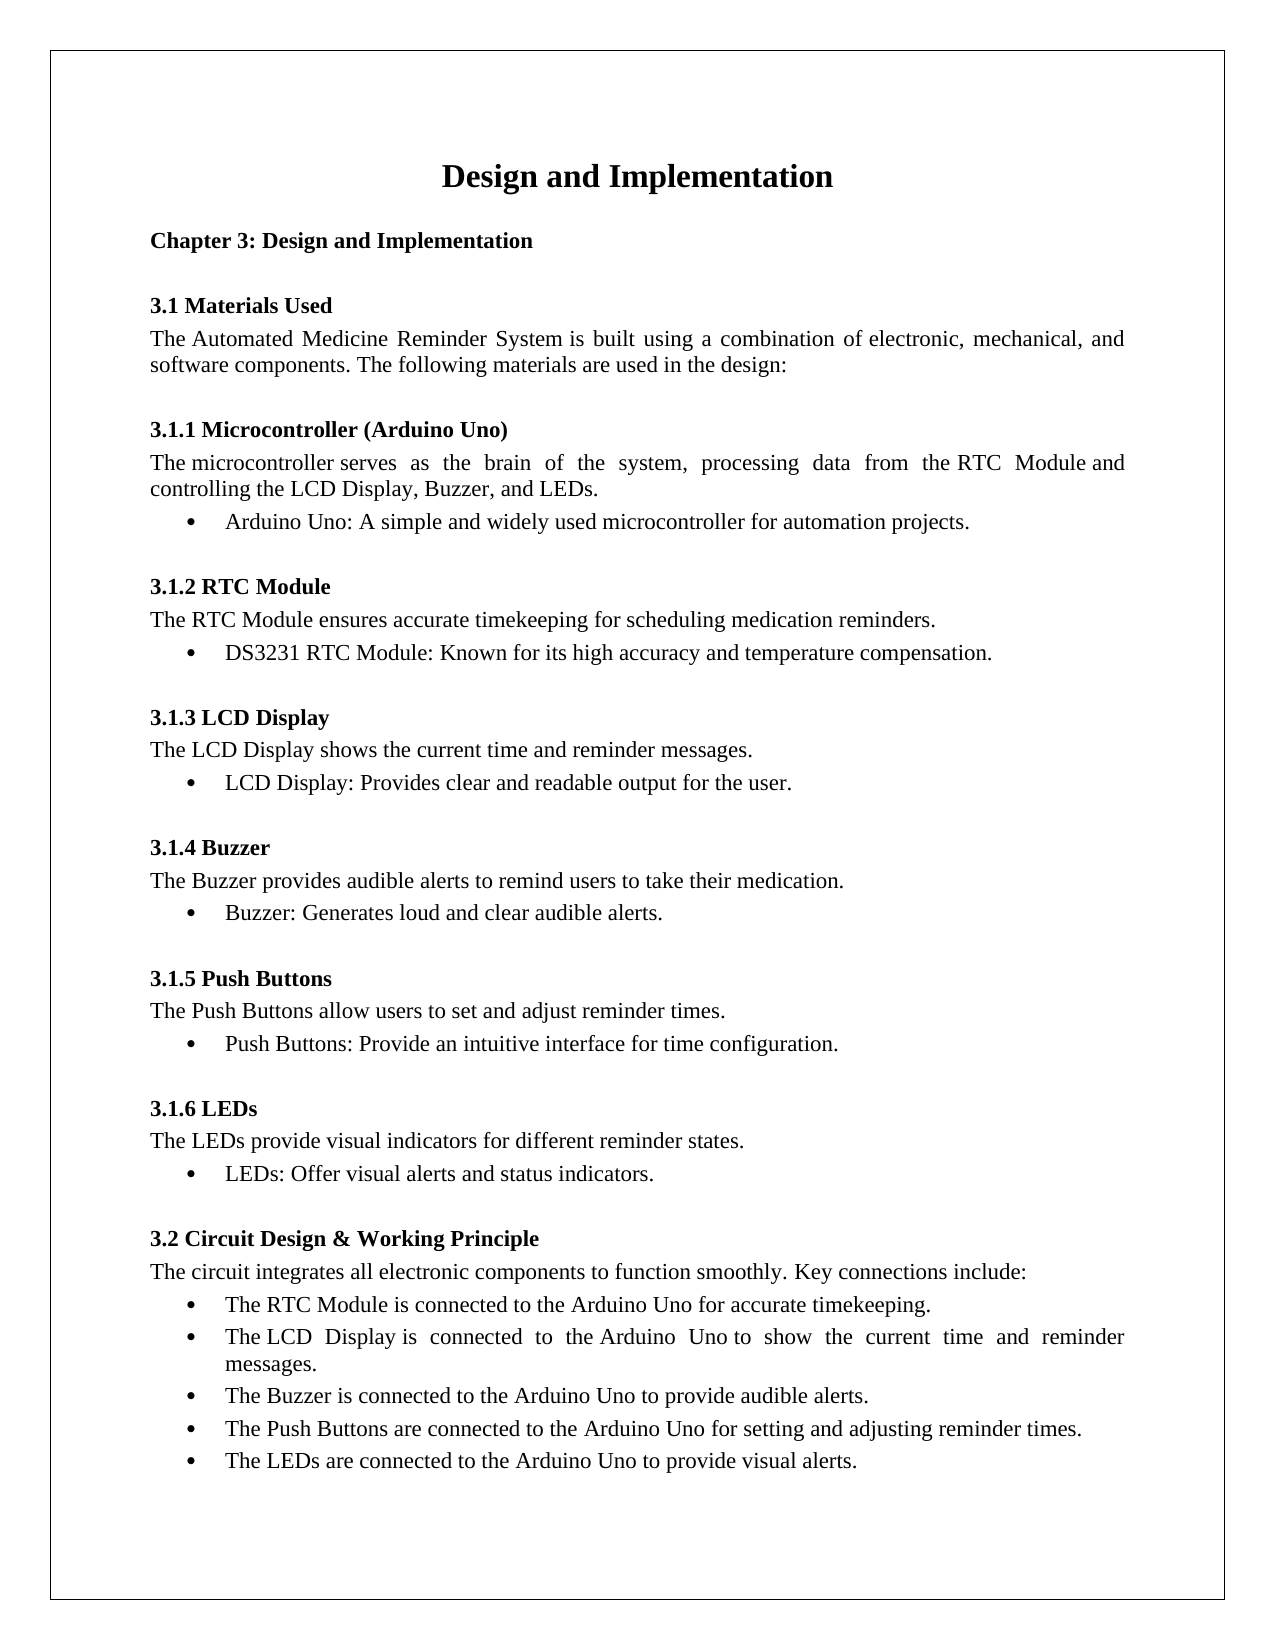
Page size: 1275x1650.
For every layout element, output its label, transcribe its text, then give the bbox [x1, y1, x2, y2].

list LEDs: Offer visual alerts and status indicators. [187, 1160, 1125, 1187]
list The RTC Module is connected to the Arduino Uno for accurate timekeeping. [187, 1291, 1125, 1317]
text The RTC Module ensures accurate timekeeping for scheduling medication reminders. [150, 606, 1125, 632]
text The microcontroller serves as the brain of the system, processing data from the RTC Module and controlling the LCD Display, Buzzer, and LEDs. [150, 449, 1125, 502]
list The Buzzer is connected to the Arduino Uno to provide audible alerts. [187, 1382, 1125, 1408]
text The Automated Medicine Reminder System is built using a combination of electronic, mechanical, and software components. The following materials are used in the design: [150, 325, 1125, 378]
text The Buzzer provides audible alerts to remind users to take their medication. [150, 867, 1125, 893]
list The LEDs are connected to the Arduino Uno to provide visual alerts. [187, 1447, 1125, 1474]
list Push Buttons: Provide an intuitive interface for time configuration. [187, 1030, 1125, 1056]
list The LCD Display is connected to the Arduino Uno to show the current time and reminder messages. [187, 1323, 1125, 1376]
list LCD Display: Provides clear and readable output for the user. [187, 769, 1125, 795]
text Design and Implementation [150, 156, 1125, 194]
text Chapter 3: Design and Implementation [150, 227, 1125, 253]
list Arduino Uno: A simple and widely used microcontroller for automation projects. [187, 508, 1125, 534]
text 3.2 Circuit Design & Working Principle [150, 1225, 1125, 1252]
text 3.1.5 Push Buttons [150, 964, 1125, 991]
text The Push Buttons allow users to set and adjust reminder times. [150, 997, 1125, 1023]
text The LCD Display shows the current time and reminder messages. [150, 736, 1125, 763]
text The LEDs provide visual indicators for different reminder states. [150, 1128, 1125, 1154]
text 3.1.2 RTC Module [150, 573, 1125, 600]
text 3.1.1 Microcontroller (Arduino Uno) [150, 417, 1125, 443]
text 3.1 Materials Used [150, 292, 1125, 319]
text The circuit integrates all electronic components to function smoothly. Key connections include: [150, 1258, 1125, 1284]
list DS3231 RTC Module: Known for its high accuracy and temperature compensation. [187, 638, 1125, 665]
text 3.1.4 Buzzer [150, 834, 1125, 861]
text 3.1.6 LEDs [150, 1095, 1125, 1121]
list The Push Buttons are connected to the Arduino Uno for setting and adjusting reminder times. [187, 1415, 1125, 1441]
list Buzzer: Generates loud and clear audible alerts. [187, 899, 1125, 926]
text 3.1.3 LCD Display [150, 704, 1125, 730]
